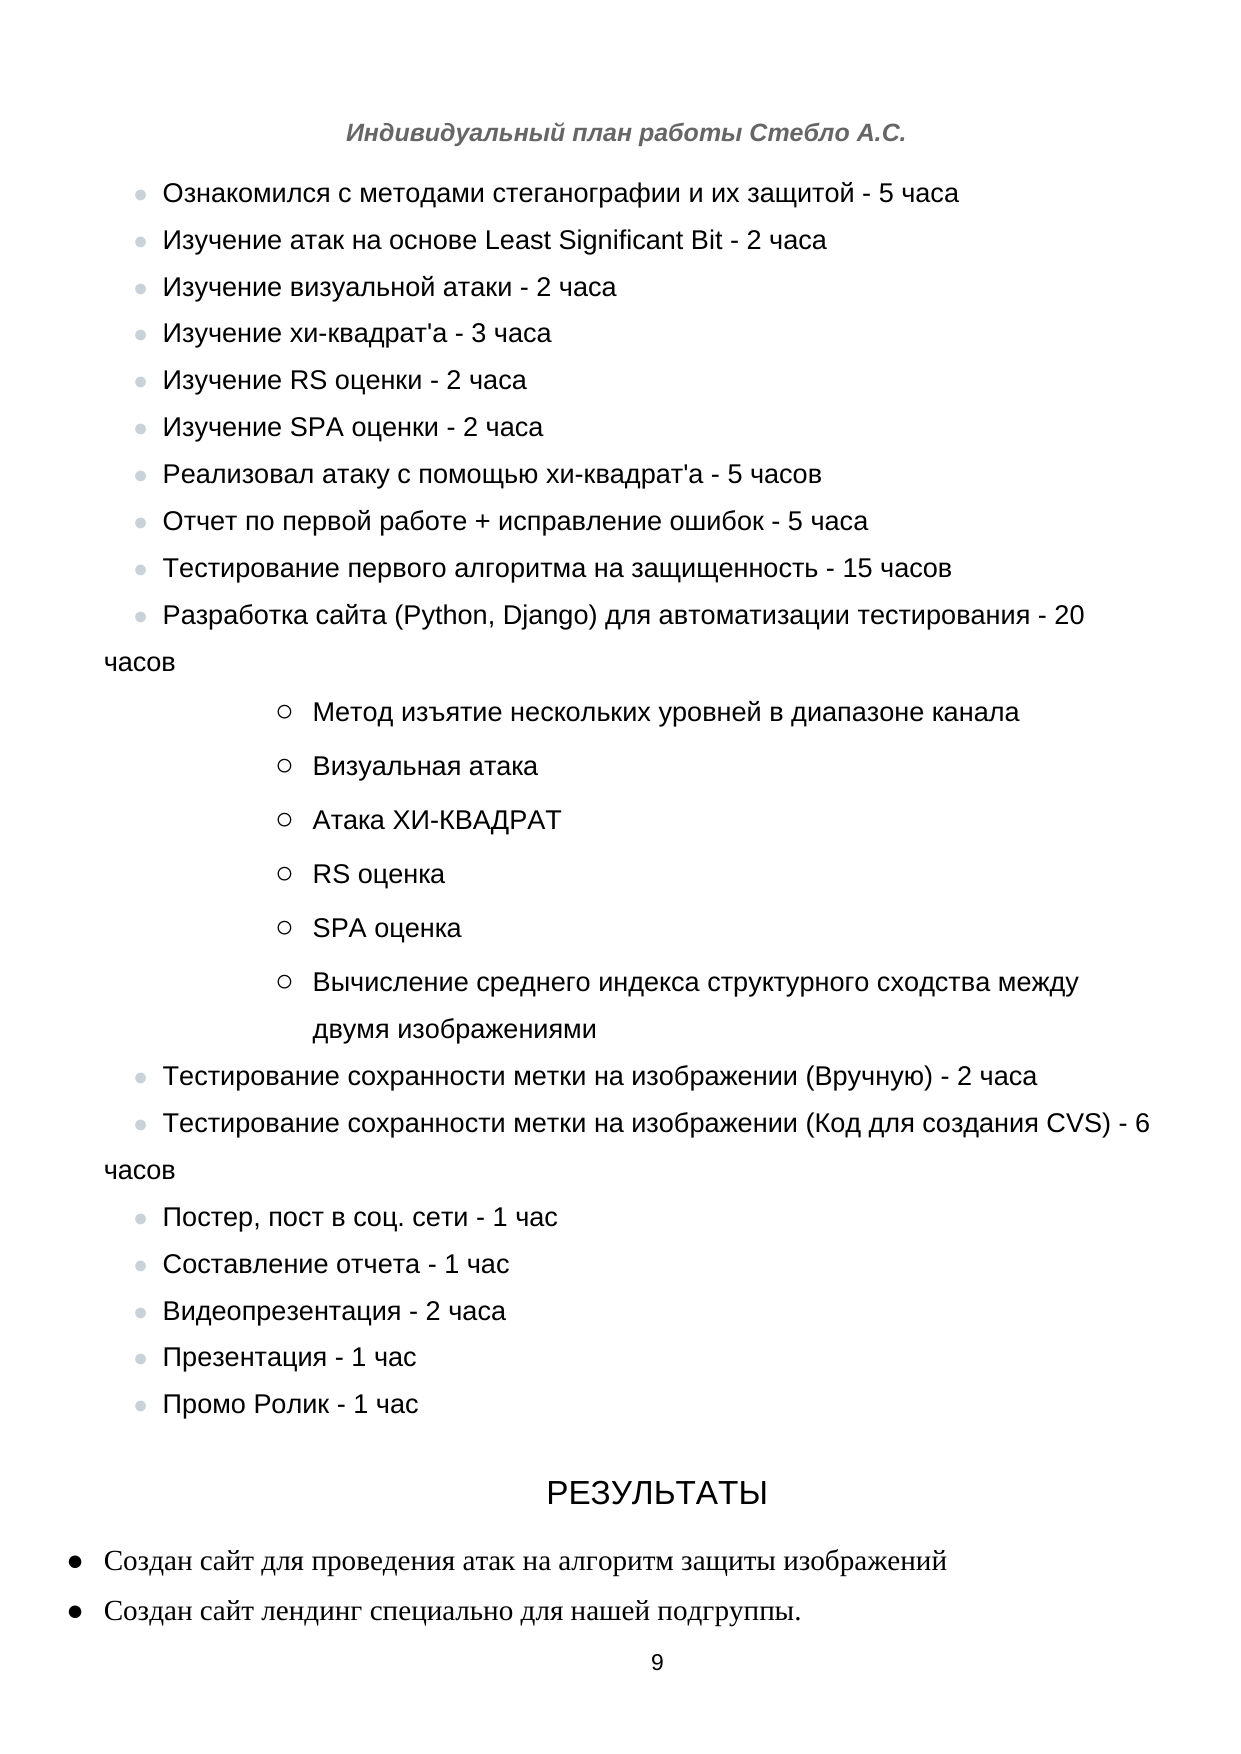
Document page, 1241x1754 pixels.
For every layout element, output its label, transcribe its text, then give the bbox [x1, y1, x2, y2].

list Метод изъятие нескольких уровней в диапазоне канала [275, 692, 1152, 728]
list RS оценка [275, 854, 1152, 890]
subtitle РЕЗУЛЬТАТЫ [162, 1473, 1152, 1511]
list Создан сайт для проведения атак на алгоритм защиты изображений [66, 1543, 1152, 1576]
list Изучение хи-квадрат'a - 3 часа [103, 317, 1152, 349]
list Изучение RS оценки - 2 часа [103, 364, 1152, 396]
list Отчет по первой работе + исправление ошибок - 5 часа [103, 505, 1152, 536]
list Вычисление среднего индекса структурного сходства между двумя изображениями [275, 962, 1152, 1044]
list Изучение SPA оценки - 2 часа [103, 411, 1152, 442]
list Презентация - 1 час [103, 1341, 1152, 1373]
list Промо Ролик - 1 час [103, 1388, 1152, 1419]
list Изучение атак на основе Least Significant Bit - 2 часа [103, 224, 1152, 255]
list Визуальная атака [275, 746, 1152, 782]
list Ознакомился с методами стеганографии и их защитой - 5 часа [103, 177, 1152, 208]
list Видеопрезентация - 2 часа [103, 1294, 1152, 1326]
list Составление отчета - 1 час [103, 1248, 1152, 1279]
list Постер, пост в соц. сети - 1 час [103, 1201, 1152, 1232]
list Изучение визуальной атаки - 2 часа [103, 271, 1152, 302]
list SPA оценка [275, 908, 1152, 944]
list Тестирование сохранности метки на изображении (Код для создания CVS) - 6 часов [103, 1107, 1152, 1185]
subtitle Индивидуальный план работы Стебло А.С. [103, 118, 1152, 147]
list Реализовал атаку с помощью хи-квадрат'a - 5 часов [103, 458, 1152, 489]
list Создан сайт лендинг специально для нашей подгруппы. [66, 1593, 1152, 1627]
list Тестирование первого алгоритма на защищенность - 15 часов [103, 552, 1152, 583]
list Атака ХИ-КВАДРАТ [275, 800, 1152, 836]
list Разработка сайта (Python, Django) для автоматизации тестирования - 20 часов [103, 599, 1152, 677]
list Тестирование сохранности метки на изображении (Вручную) - 2 часа [103, 1060, 1152, 1091]
